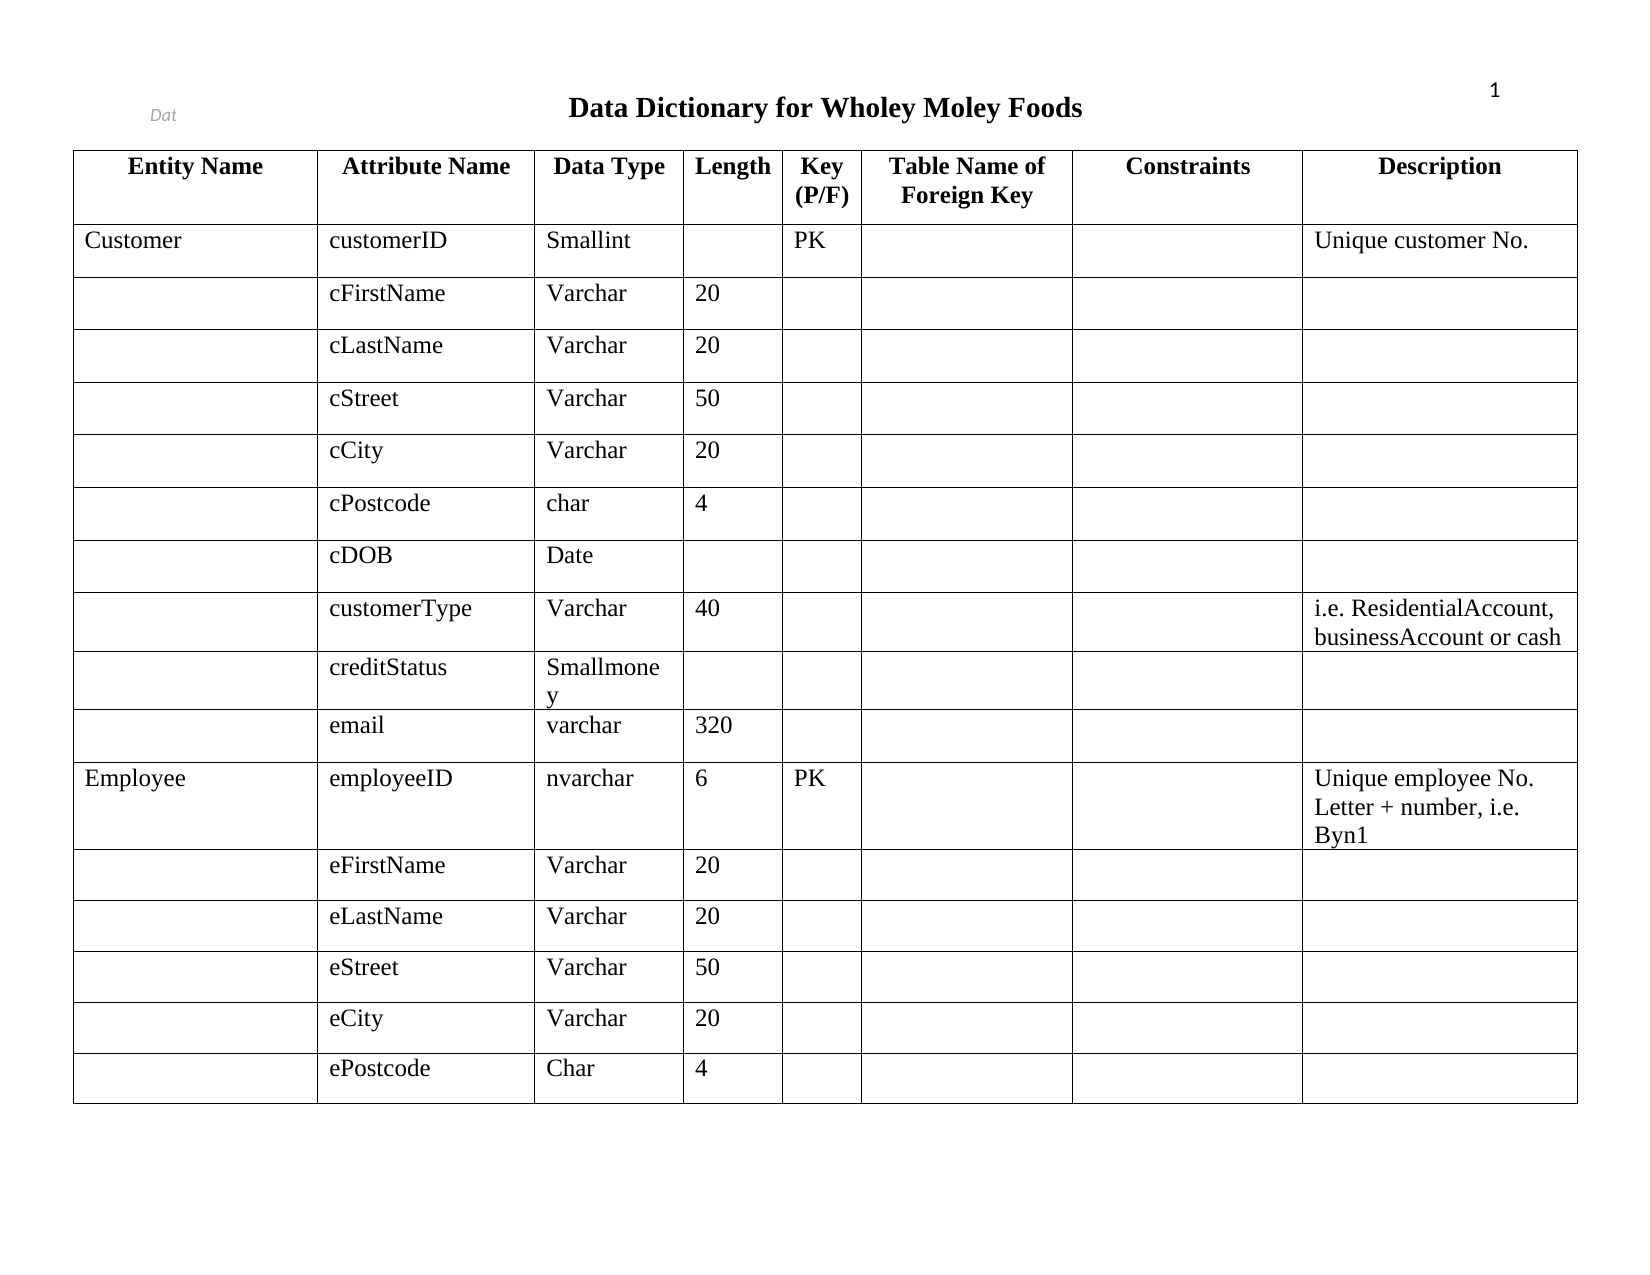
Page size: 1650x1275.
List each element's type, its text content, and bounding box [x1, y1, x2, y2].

table_cell cPostcode [318, 488, 534, 539]
table_cell customerType [318, 593, 534, 651]
table_cell [783, 278, 861, 329]
table_cell 20 [684, 278, 782, 329]
table_cell ePostcode [318, 1054, 534, 1103]
table_cell Date [535, 541, 683, 592]
table_cell 20 [684, 435, 782, 487]
table_header Key (P/F) [783, 151, 861, 224]
table_cell Varchar [535, 383, 683, 434]
table_cell Varchar [535, 593, 683, 651]
table_cell [74, 383, 317, 434]
table_cell [1073, 952, 1302, 1002]
table_cell PK [783, 225, 861, 277]
table_cell employeeID [318, 763, 534, 849]
table_cell [1073, 850, 1302, 900]
table_cell [1073, 1054, 1302, 1103]
table_header Description [1303, 151, 1577, 224]
table_cell [74, 1054, 317, 1103]
table_cell cFirstName [318, 278, 534, 329]
table_cell [1303, 901, 1577, 951]
table_cell [1303, 278, 1577, 329]
table_cell [74, 541, 317, 592]
table_header Constraints [1073, 151, 1302, 224]
table_cell [1303, 1003, 1577, 1052]
table_cell [1303, 850, 1577, 900]
table_cell email [318, 710, 534, 762]
table_cell [783, 1003, 861, 1052]
table_cell [862, 763, 1072, 849]
table_cell 20 [684, 901, 782, 951]
table_cell [783, 901, 861, 951]
table_cell [862, 850, 1072, 900]
table_cell [1073, 763, 1302, 849]
table_cell Customer [74, 225, 317, 277]
table_cell [862, 435, 1072, 487]
table_cell [1303, 710, 1577, 762]
table_cell Varchar [535, 952, 683, 1002]
table_cell Smallmoney [535, 652, 683, 709]
table_cell [783, 652, 861, 709]
table_cell [684, 225, 782, 277]
table_cell [1073, 710, 1302, 762]
table_cell eStreet [318, 952, 534, 1002]
table_cell [862, 652, 1072, 709]
table_cell Varchar [535, 435, 683, 487]
table_cell [1303, 1054, 1577, 1103]
table_cell [74, 1003, 317, 1052]
table_cell [783, 593, 861, 651]
table_cell 20 [684, 330, 782, 382]
table_cell [783, 488, 861, 539]
table_cell char [535, 488, 683, 539]
table_cell eCity [318, 1003, 534, 1052]
table_cell [862, 1003, 1072, 1052]
table_cell Varchar [535, 278, 683, 329]
table_cell [783, 435, 861, 487]
table_cell [862, 541, 1072, 592]
table_header Entity Name [74, 151, 317, 224]
table_cell [74, 901, 317, 951]
table_cell [862, 488, 1072, 539]
table_cell PK [783, 763, 861, 849]
table_cell [1073, 1003, 1302, 1052]
table_cell [1073, 330, 1302, 382]
table_cell [783, 383, 861, 434]
table_cell [1073, 225, 1302, 277]
table_cell [74, 952, 317, 1002]
table_header Attribute Name [318, 151, 534, 224]
table_cell 4 [684, 1054, 782, 1103]
table_cell [74, 435, 317, 487]
table_cell 50 [684, 952, 782, 1002]
table_cell [862, 901, 1072, 951]
table_header Table Name of Foreign Key [862, 151, 1072, 224]
table_cell [862, 1054, 1072, 1103]
table_cell [1303, 652, 1577, 709]
table_cell Employee [74, 763, 317, 849]
table_cell Unique customer No. [1303, 225, 1577, 277]
table_cell [1303, 383, 1577, 434]
table_cell [684, 541, 782, 592]
table_cell [74, 330, 317, 382]
table_cell [862, 952, 1072, 1002]
table_cell customerID [318, 225, 534, 277]
table_cell cDOB [318, 541, 534, 592]
table_cell [1303, 488, 1577, 539]
table_cell [74, 850, 317, 900]
table_cell [862, 593, 1072, 651]
table_header Data Type [535, 151, 683, 224]
table_cell Smallint [535, 225, 683, 277]
table_cell Varchar [535, 1003, 683, 1052]
table_cell [1073, 278, 1302, 329]
table_cell [862, 278, 1072, 329]
table_cell [1303, 952, 1577, 1002]
table_cell [783, 330, 861, 382]
table_cell [1073, 901, 1302, 951]
table_cell eLastName [318, 901, 534, 951]
table_cell [1073, 541, 1302, 592]
table_cell [783, 1054, 861, 1103]
table_cell eFirstName [318, 850, 534, 900]
table_cell 50 [684, 383, 782, 434]
table_cell [1073, 652, 1302, 709]
table_cell nvarchar [535, 763, 683, 849]
table_cell 20 [684, 850, 782, 900]
table_cell [74, 652, 317, 709]
table_cell varchar [535, 710, 683, 762]
table_cell 6 [684, 763, 782, 849]
table_cell [74, 488, 317, 539]
table_cell [74, 593, 317, 651]
table_cell [862, 383, 1072, 434]
table_cell i.e. ResidentialAccount, businessAccount or cash [1303, 593, 1577, 651]
table_cell 20 [684, 1003, 782, 1052]
table_cell [783, 710, 861, 762]
table_cell [1303, 435, 1577, 487]
table_cell cStreet [318, 383, 534, 434]
table_cell [1073, 383, 1302, 434]
table_cell cCity [318, 435, 534, 487]
table_cell [1303, 541, 1577, 592]
table_cell Unique employee No. Letter + number, i.e. Byn1 [1303, 763, 1577, 849]
table_cell creditStatus [318, 652, 534, 709]
table_cell [862, 330, 1072, 382]
table_cell cLastName [318, 330, 534, 382]
table_cell 40 [684, 593, 782, 651]
table_cell [684, 652, 782, 709]
table_cell [862, 225, 1072, 277]
table_cell [1303, 330, 1577, 382]
table_cell 4 [684, 488, 782, 539]
table_cell Varchar [535, 850, 683, 900]
table_header Length [684, 151, 782, 224]
table_cell [1073, 593, 1302, 651]
table_cell [862, 710, 1072, 762]
table_cell [74, 710, 317, 762]
table_cell Varchar [535, 901, 683, 951]
table_cell [783, 850, 861, 900]
table_cell 320 [684, 710, 782, 762]
table_cell [783, 952, 861, 1002]
table_cell [1073, 488, 1302, 539]
table_cell [1073, 435, 1302, 487]
table_cell [783, 541, 861, 592]
table_cell Char [535, 1054, 683, 1103]
table_cell Varchar [535, 330, 683, 382]
table_cell [74, 278, 317, 329]
